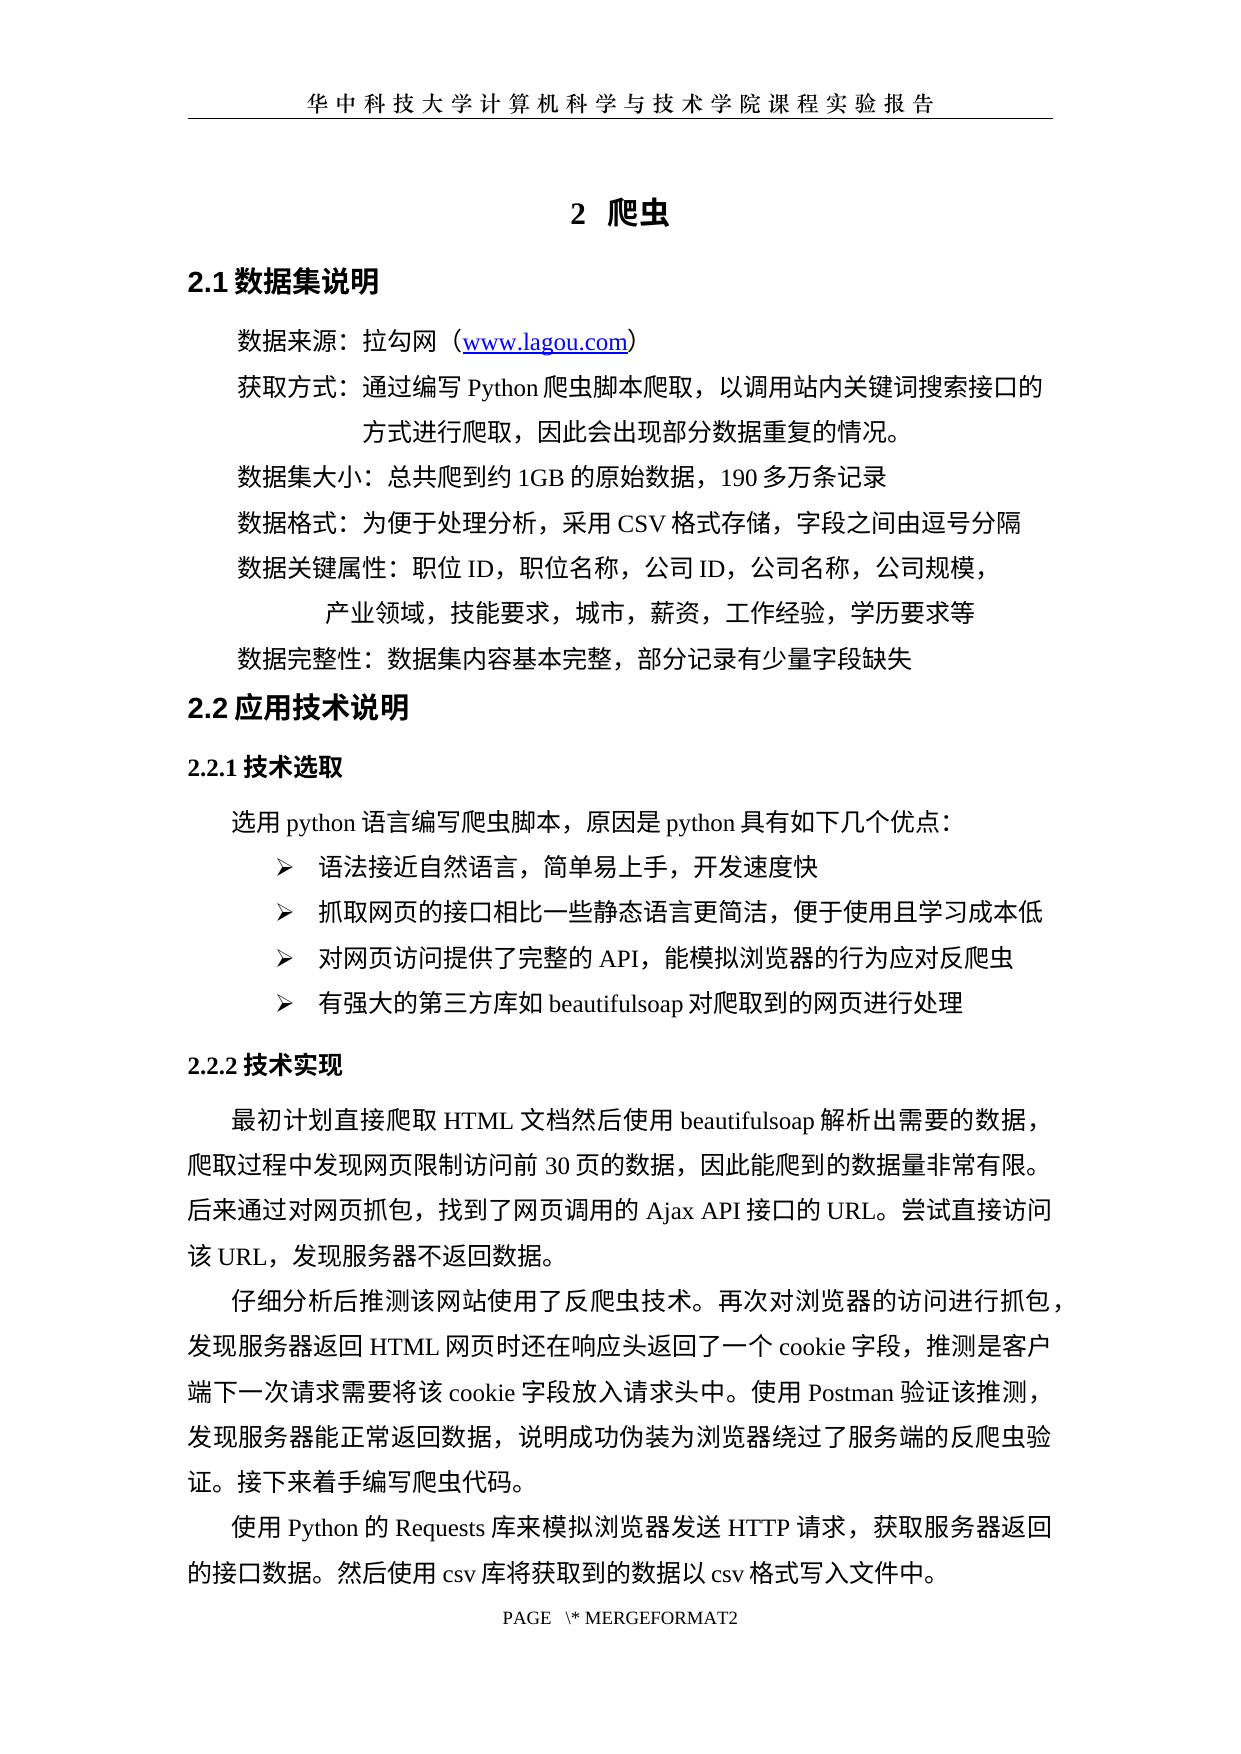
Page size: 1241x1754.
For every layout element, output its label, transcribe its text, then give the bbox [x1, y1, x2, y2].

text 最初计划直接爬取HTML文档然后使用beautifulsoap解析出需要的数据，爬取过程中发现网页限制访问前30页的数据，因此能爬到的数据量非常有限。后来通过对网页抓包，找到了网页调用的Ajax API接口的URL。尝试直接访问该URL，发现服务器不返回数据。 [187, 1100, 1053, 1272]
subtitle 2.2.1 技术选取 [187, 748, 1053, 784]
text 数据完整性：数据集内容基本完整，部分记录有少量字段缺失 [187, 639, 1053, 675]
text 方式进行爬取，因此会出现部分数据重复的情况。 [319, 412, 1053, 449]
subtitle 2.2.2 技术实现 [187, 1046, 1053, 1082]
subtitle 2.2应用技术说明 [187, 684, 1053, 727]
subtitle 2.1数据集说明 [187, 258, 1053, 301]
text 数据来源：拉勾网（www.lagou.com） [187, 322, 1053, 358]
text 产业领域，技能要求，城市，薪资，工作经验，学历要求等 [187, 594, 1053, 630]
list 对网页访问提供了完整的API，能模拟浏览器的行为应对反爬虫 [275, 938, 1053, 974]
text 使用Python的Requests库来模拟浏览器发送HTTP请求，获取服务器返回的接口数据。然后使用csv库将获取到的数据以csv格式写入文件中。 [187, 1508, 1053, 1589]
text 获取方式：通过编写Python爬虫脚本爬取，以调用站内关键词搜索接口的 [194, 367, 1053, 403]
subtitle 爬虫 [187, 188, 1053, 233]
text 仔细分析后推测该网站使用了反爬虫技术。再次对浏览器的访问进行抓包，发现服务器返回HTML网页时还在响应头返回了一个cookie字段，推测是客户端下一次请求需要将该cookie字段放入请求头中。使用Postman验证该推测，发现服务器能正常返回数据，说明成功伪装为浏览器绕过了服务端的反爬虫验证。接下来着手编写爬虫代码。 [187, 1281, 1053, 1499]
text 数据关键属性：职位ID，职位名称，公司ID，公司名称，公司规模， [187, 548, 1053, 585]
text 数据集大小：总共爬到约1GB的原始数据，190多万条记录 [187, 458, 1053, 494]
list 有强大的第三方库如beautifulsoap对爬取到的网页进行处理 [275, 983, 1053, 1020]
text 选用python语言编写爬虫脚本，原因是python具有如下几个优点： [187, 802, 1053, 838]
text 数据格式：为便于处理分析，采用CSV格式存储，字段之间由逗号分隔 [187, 503, 1053, 539]
list 语法接近自然语言，简单易上手，开发速度快 [275, 847, 1053, 884]
list 抓取网页的接口相比一些静态语言更简洁，便于使用且学习成本低 [275, 893, 1053, 929]
